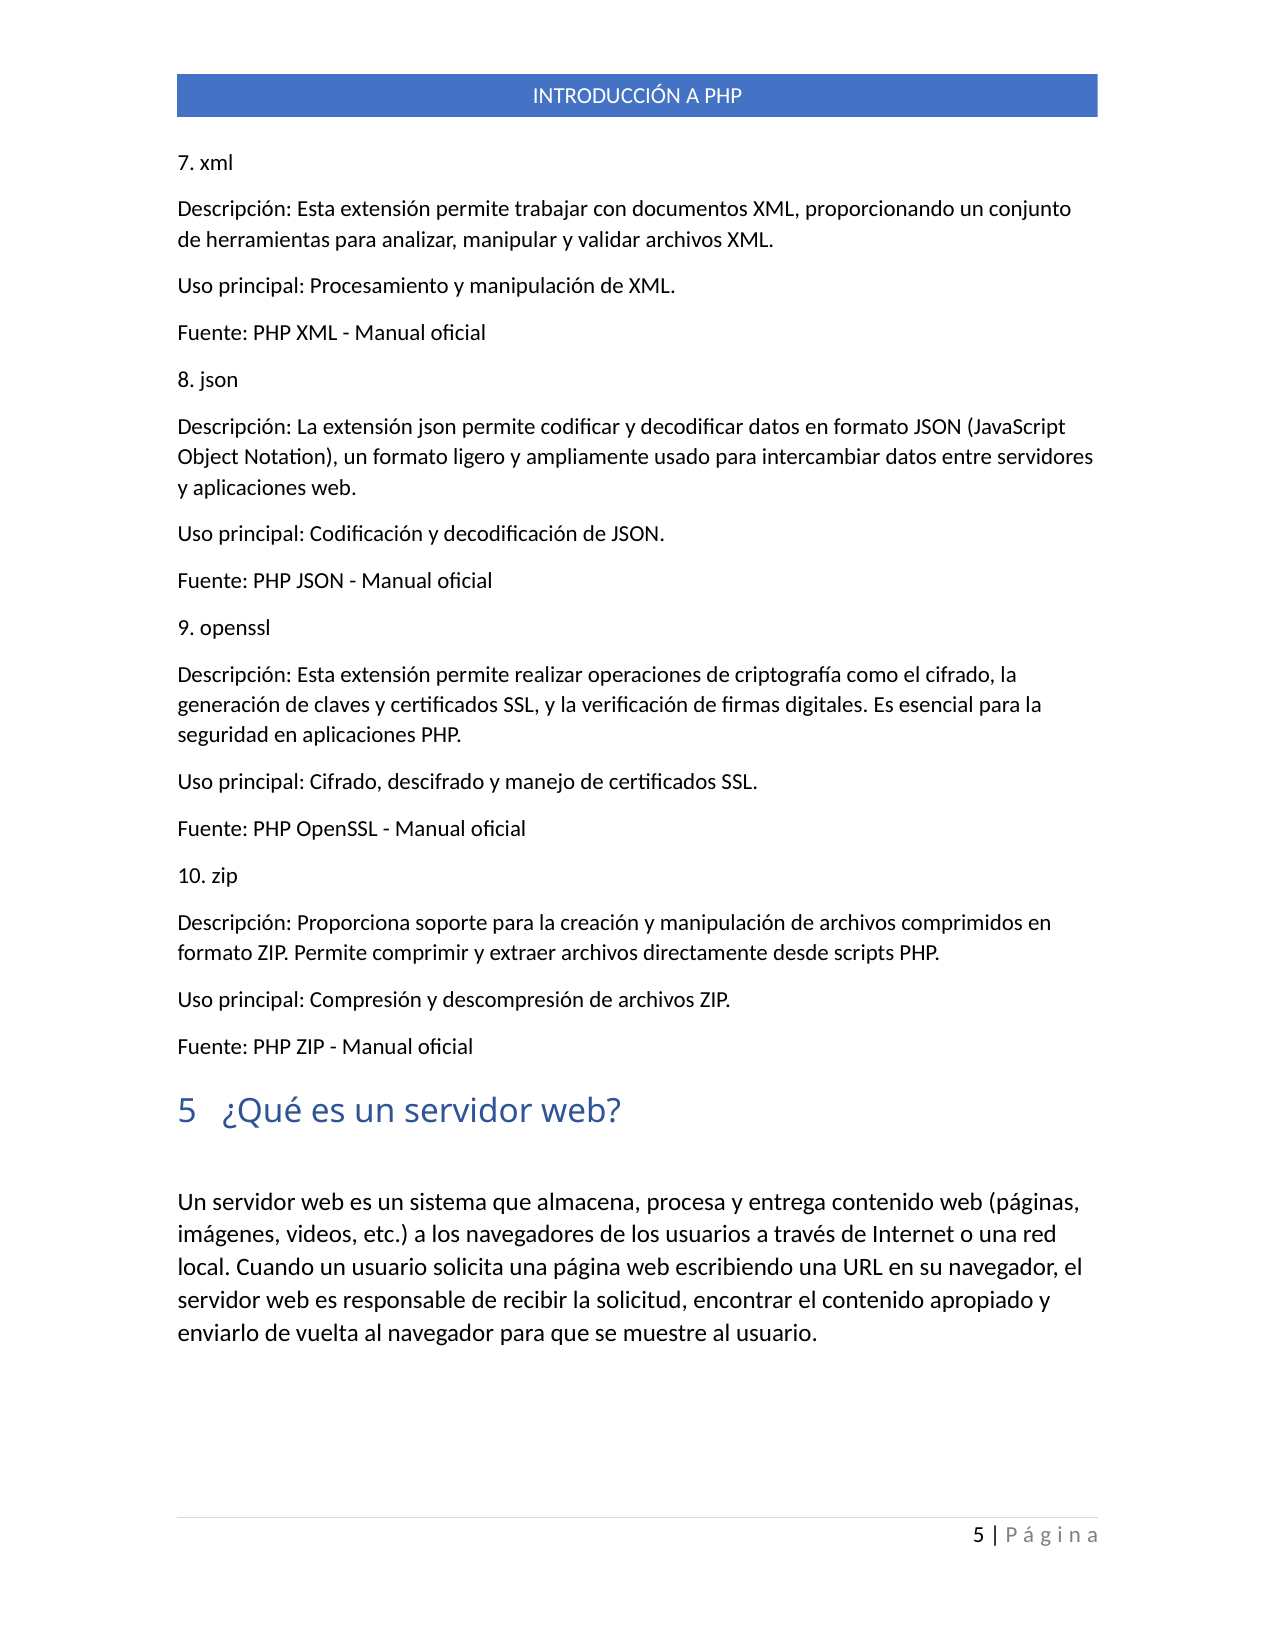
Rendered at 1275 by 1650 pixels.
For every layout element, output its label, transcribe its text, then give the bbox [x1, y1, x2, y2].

text 7. xml [177, 148, 1098, 176]
text Fuente: PHP XML - Manual oficial [177, 318, 1098, 346]
text Uso principal: Compresión y descompresión de archivos ZIP. [177, 985, 1098, 1013]
text Fuente: PHP OpenSSL - Manual oficial [177, 814, 1098, 842]
text Descripción: Proporciona soporte para la creación y manipulación de archivos comprimidos en formato ZIP. Permite comprimir y extraer archivos directamente desde scripts PHP. [177, 908, 1098, 966]
text 8. json [177, 365, 1098, 393]
text Uso principal: Procesamiento y manipulación de XML. [177, 272, 1098, 299]
text Descripción: Esta extensión permite realizar operaciones de criptografía como el cifrado, la generación de claves y certificados SSL, y la verificación de firmas digitales. Es esencial para la seguridad en aplicaciones PHP. [177, 660, 1098, 748]
text Uso principal: Cifrado, descifrado y manejo de certificados SSL. [177, 767, 1098, 795]
text Descripción: La extensión json permite codificar y decodificar datos en formato JSON (JavaScript Object Notation), un formato ligero y ampliamente usado para intercambiar datos entre servidores y aplicaciones web. [177, 412, 1098, 501]
text Fuente: PHP JSON - Manual oficial [177, 566, 1098, 594]
text Fuente: PHP ZIP - Manual oficial [177, 1032, 1098, 1060]
text Un servidor web es un sistema que almacena, procesa y entrega contenido web (páginas, imágenes, videos, etc.) a los navegadores de los usuarios a través de Internet o una red local. Cuando un usuario solicita una página web escribiendo una URL en su navegador, el servidor web es responsable de recibir la solicitud, encontrar el contenido apropiado y enviarlo de vuelta al navegador para que se muestre al usuario. [177, 1186, 1098, 1348]
subtitle ¿Qué es un servidor web? [177, 1087, 1098, 1133]
text Uso principal: Codificación y decodificación de JSON. [177, 519, 1098, 547]
text 9. openssl [177, 613, 1098, 641]
text 10. zip [177, 861, 1098, 889]
text Descripción: Esta extensión permite trabajar con documentos XML, proporcionando un conjunto de herramientas para analizar, manipular y validar archivos XML. [177, 194, 1098, 253]
